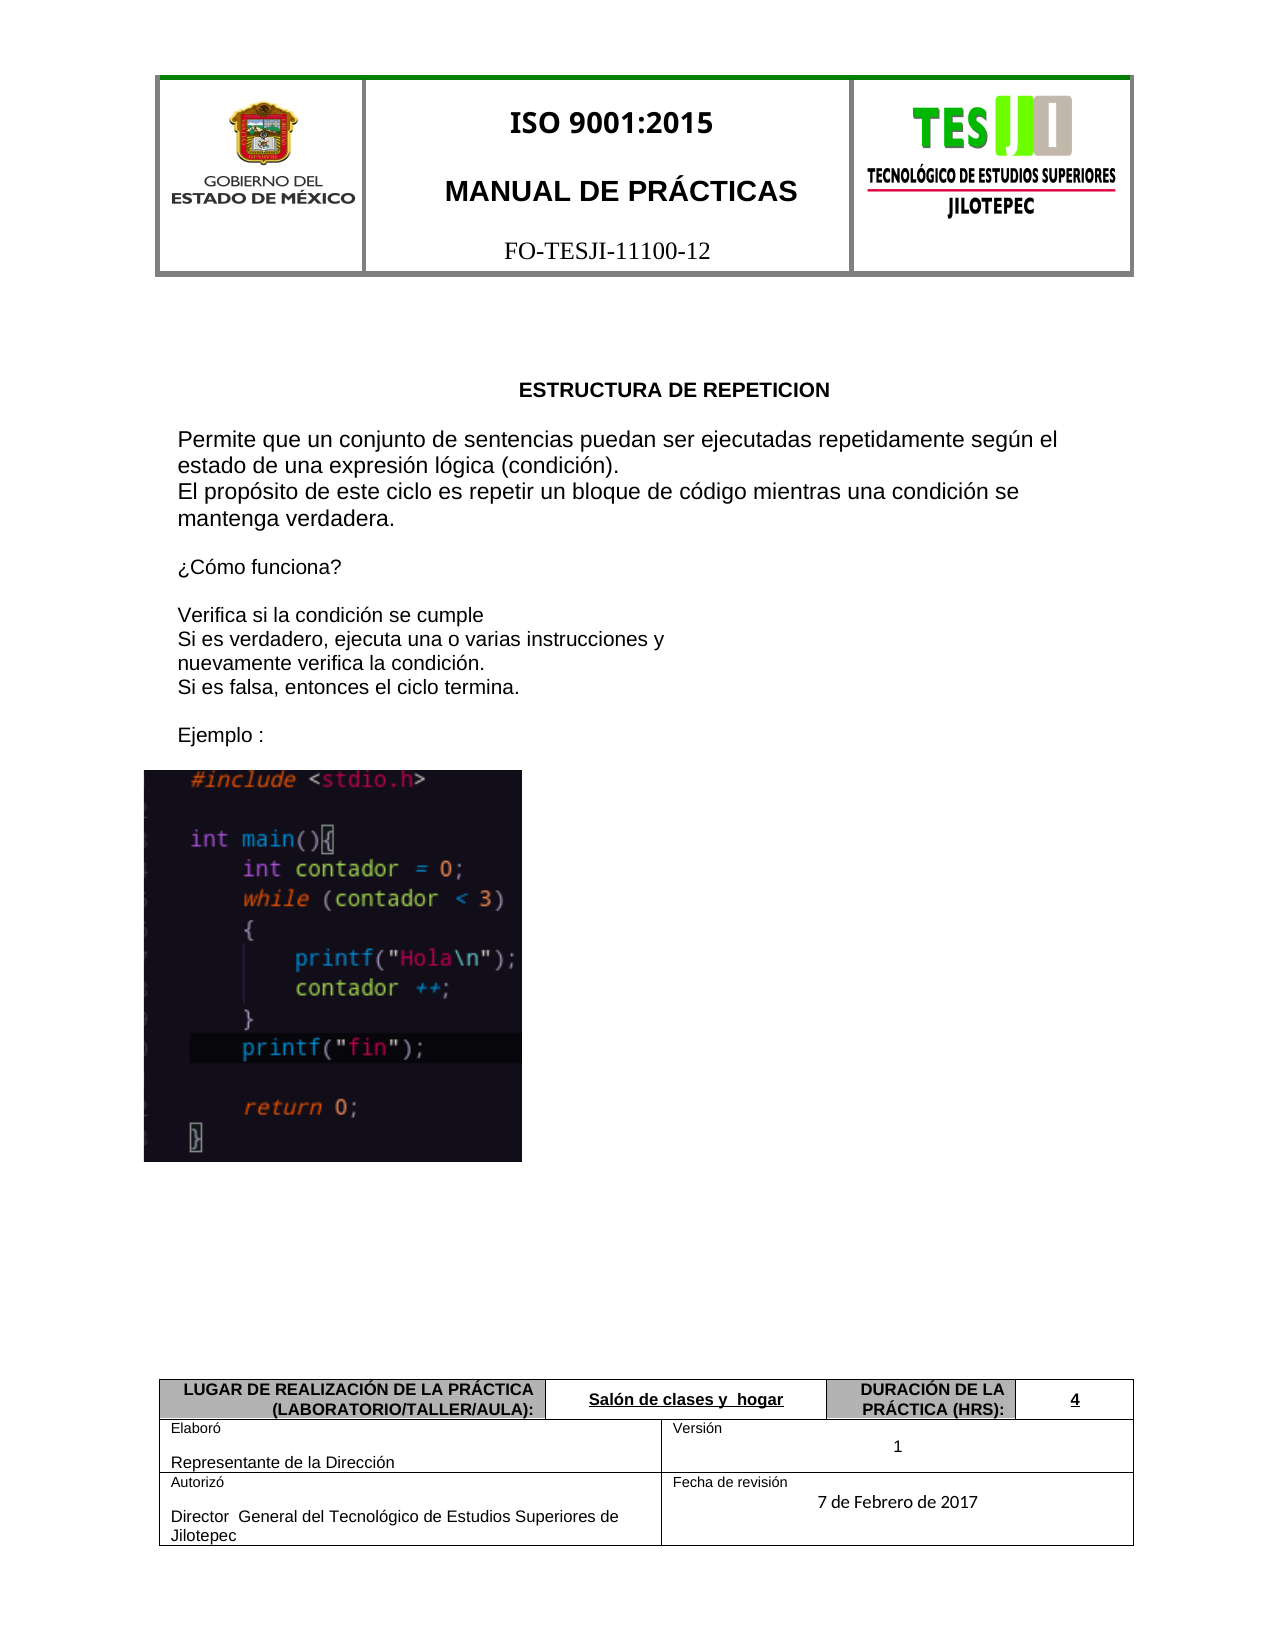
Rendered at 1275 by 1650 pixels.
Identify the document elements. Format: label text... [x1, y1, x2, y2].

picture [160, 92, 359, 213]
picture [865, 92, 1118, 220]
text Si es verdadero, ejecuta una o varias instrucciones y [177, 627, 1098, 651]
text El propósito de este ciclo es repetir un bloque de código mientras una condición se mantenga verdadera. [177, 478, 1098, 531]
text ¿Cómo funciona? [177, 555, 1098, 579]
text Verifica si la condición se cumple [177, 603, 1098, 627]
text Permite que un conjunto de sentencias puedan ser ejecutadas repetidamente según el estado de una expresión lógica (condición). [177, 426, 1098, 478]
text Ejemplo : [177, 723, 1098, 747]
text ESTRUCTURA DE REPETICION [177, 378, 1098, 402]
picture [143, 770, 522, 1162]
text Si es falsa, entonces el ciclo termina. [177, 675, 1098, 699]
text nuevamente verifica la condición. [177, 651, 1098, 675]
